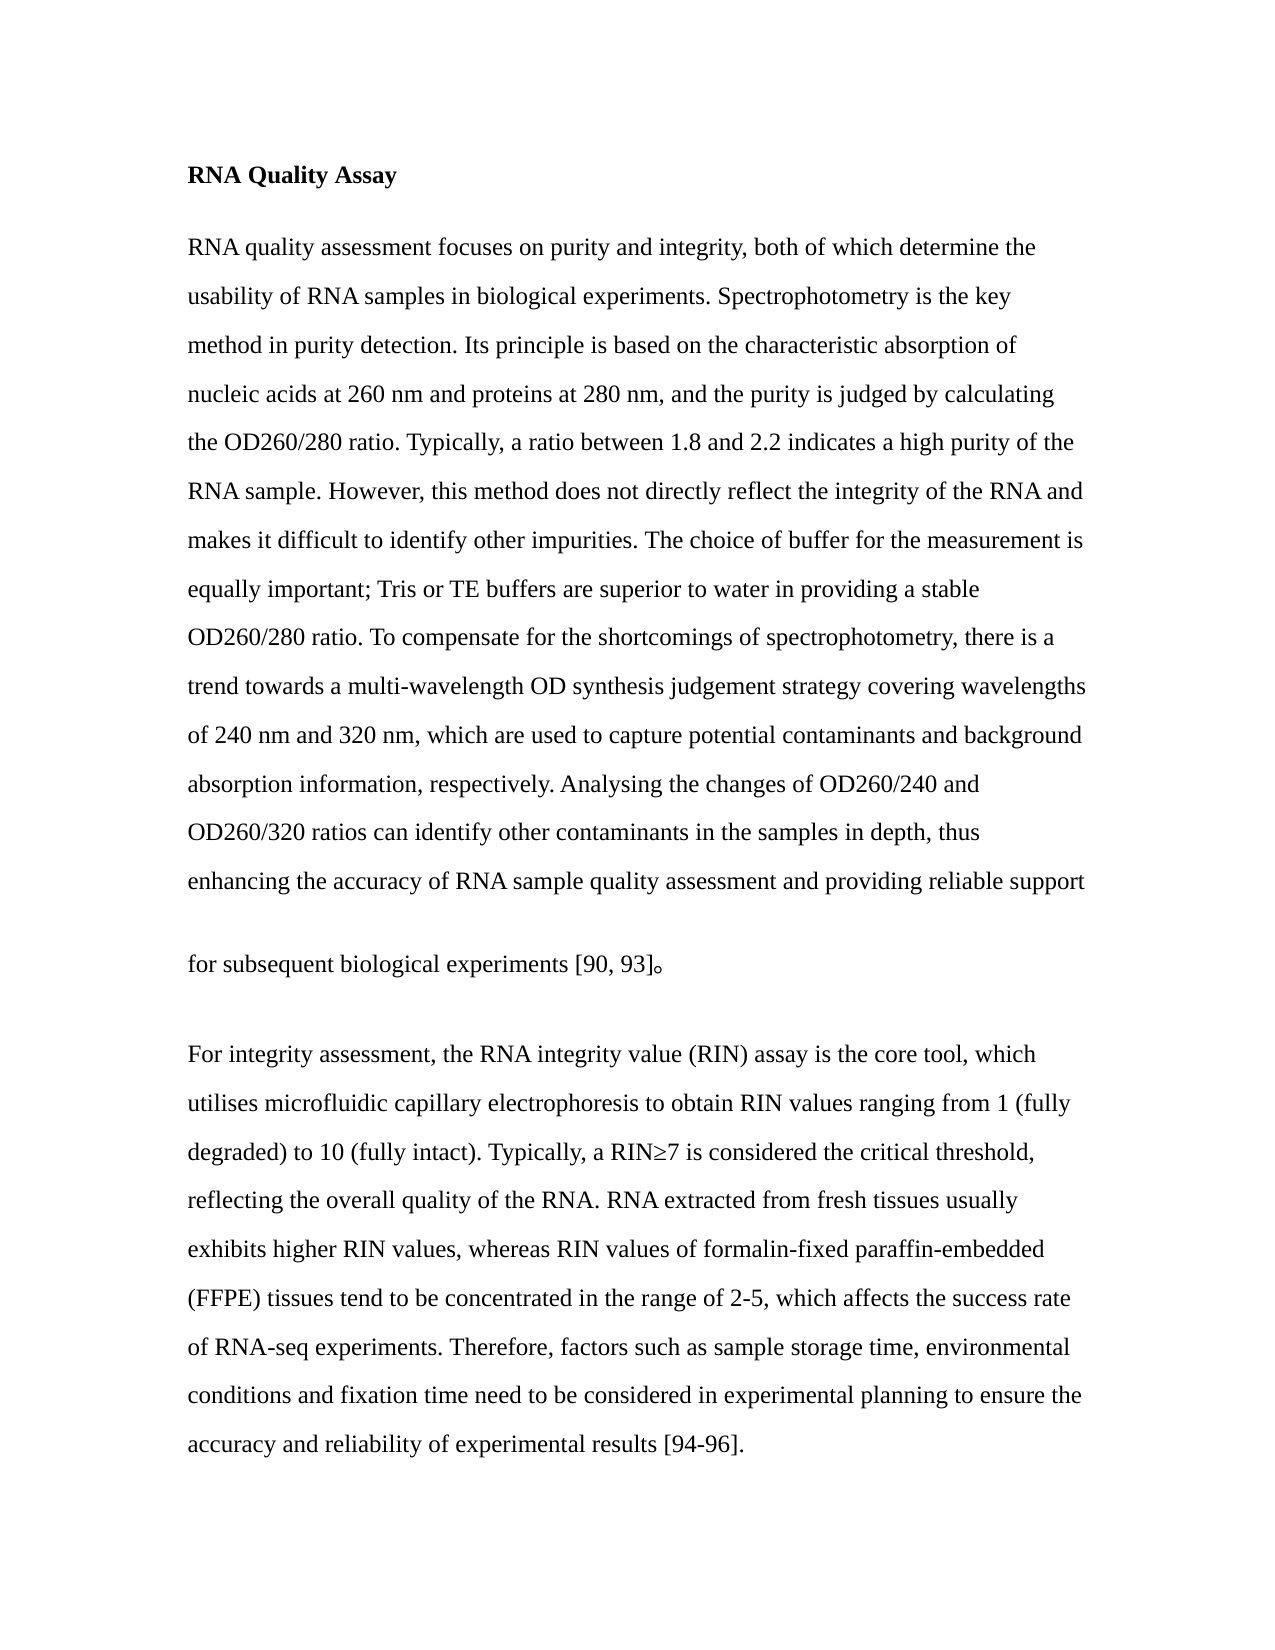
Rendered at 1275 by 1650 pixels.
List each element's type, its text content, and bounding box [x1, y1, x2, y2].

text RNA quality assessment focuses on purity and integrity, both of which determine the usability of RNA samples in biological experiments. Spectrophotometry is the key method in purity detection. Its principle is based on the characteristic absorption of nucleic acids at 260 nm and proteins at 280 nm, and the purity is judged by calculating the OD260/280 ratio. Typically, a ratio between 1.8 and 2.2 indicates a high purity of the RNA sample. However, this method does not directly reflect the integrity of the RNA and makes it difficult to identify other impurities. The choice of buffer for the measurement is equally important; Tris or TE buffers are superior to water in providing a stable OD260/280 ratio. To compensate for the shortcomings of spectrophotometry, there is a trend towards a multi-wavelength OD synthesis judgement strategy covering wavelengths of 240 nm and 320 nm, which are used to capture potential contaminants and background absorption information, respectively. Analysing the changes of OD260/240 and OD260/320 ratios can identify other contaminants in the samples in depth, thus enhancing the accuracy of RNA sample quality assessment and providing reliable support for subsequent biological experiments [90, 93]。 [187, 231, 1088, 994]
text RNA Quality Assay [187, 159, 1088, 191]
text For integrity assessment, the RNA integrity value (RIN) assay is the core tool, which utilises microfluidic capillary electrophoresis to obtain RIN values ranging from 1 (fully degraded) to 10 (fully intact). Typically, a RIN≥7 is considered the critical threshold, reflecting the overall quality of the RNA. RNA extracted from fresh tissues usually exhibits higher RIN values, whereas RIN values of formalin-fixed paraffin-embedded (FFPE) tissues tend to be concentrated in the range of 2-5, which affects the success rate of RNA-seq experiments. Therefore, factors such as sample storage time, environmental conditions and fixation time need to be considered in experimental planning to ensure the accuracy and reliability of experimental results [94-96]. [187, 1037, 1088, 1460]
